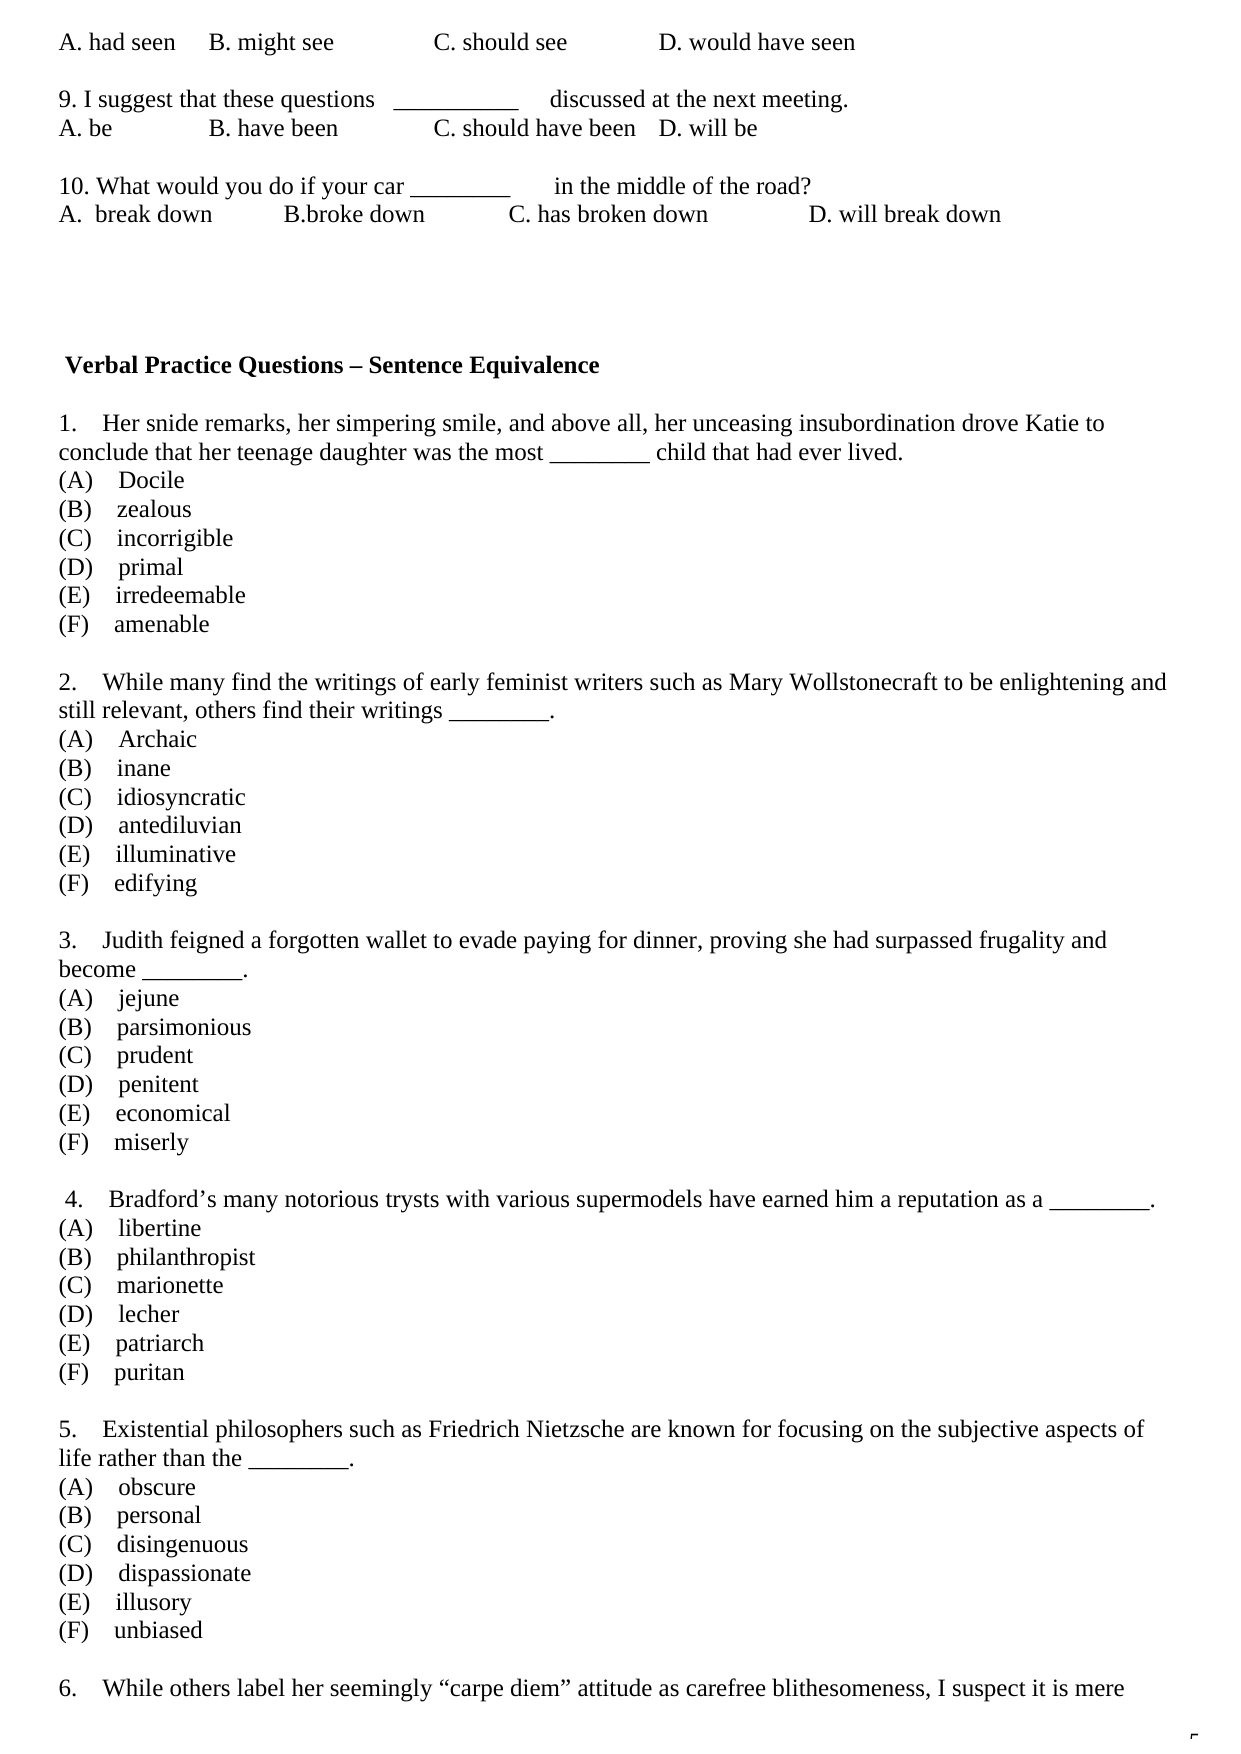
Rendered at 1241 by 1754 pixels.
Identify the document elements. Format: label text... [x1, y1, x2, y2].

text 3. Judith feigned a forgotten wallet to evade paying for dinner, proving she had surpassed frugality and become ________. (A) jejune (B) parsimonious (C) prudent (D) penitent (E) economical (F) miserly [58, 926, 1178, 1156]
text 2. While many find the writings of early feminist writers such as Mary Wollstonecraft to be enlightening and still relevant, others find their writings ________. (A) Archaic (B) inane (C) idiosyncratic (D) antediluvian (E) illuminative (F) edifying [58, 667, 1178, 897]
text A. had seen B. might see C. should see D. would have seen [58, 27, 1178, 56]
text 10. What would you do if your car ________ in the middle of the road? [58, 171, 1178, 199]
text A. break down B.broke down C. has broken down D. will break down [58, 199, 1178, 228]
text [58, 1673, 1178, 1702]
text 9. I suggest that these questions __________ discussed at the next meeting. [58, 84, 1178, 113]
text 1. Her snide remarks, her simpering smile, and above all, her unceasing insubordination drove Katie to conclude that her teenage daughter was the most ________ child that had ever lived. (A) Docile (B) zealous (C) incorrigible (D) primal (E) irredeemable (F) amenable [58, 408, 1178, 638]
text 5. Existential philosophers such as Friedrich Nietzsche are known for focusing on the subjective aspects of life rather than the ________. (A) obscure (B) personal (C) disingenuous (D) dispassionate (E) illusory (F) unbiased [58, 1414, 1178, 1644]
text A. be B. have been C. should have been D. will be [58, 113, 1178, 142]
text Verbal Practice Questions – Sentence Equivalence [58, 351, 1178, 379]
text 4. Bradford’s many notorious trysts with various supermodels have earned him a reputation as a ________. (A) libertine (B) philanthropist (C) marionette (D) lecher (E) patriarch (F) puritan [58, 1184, 1178, 1386]
